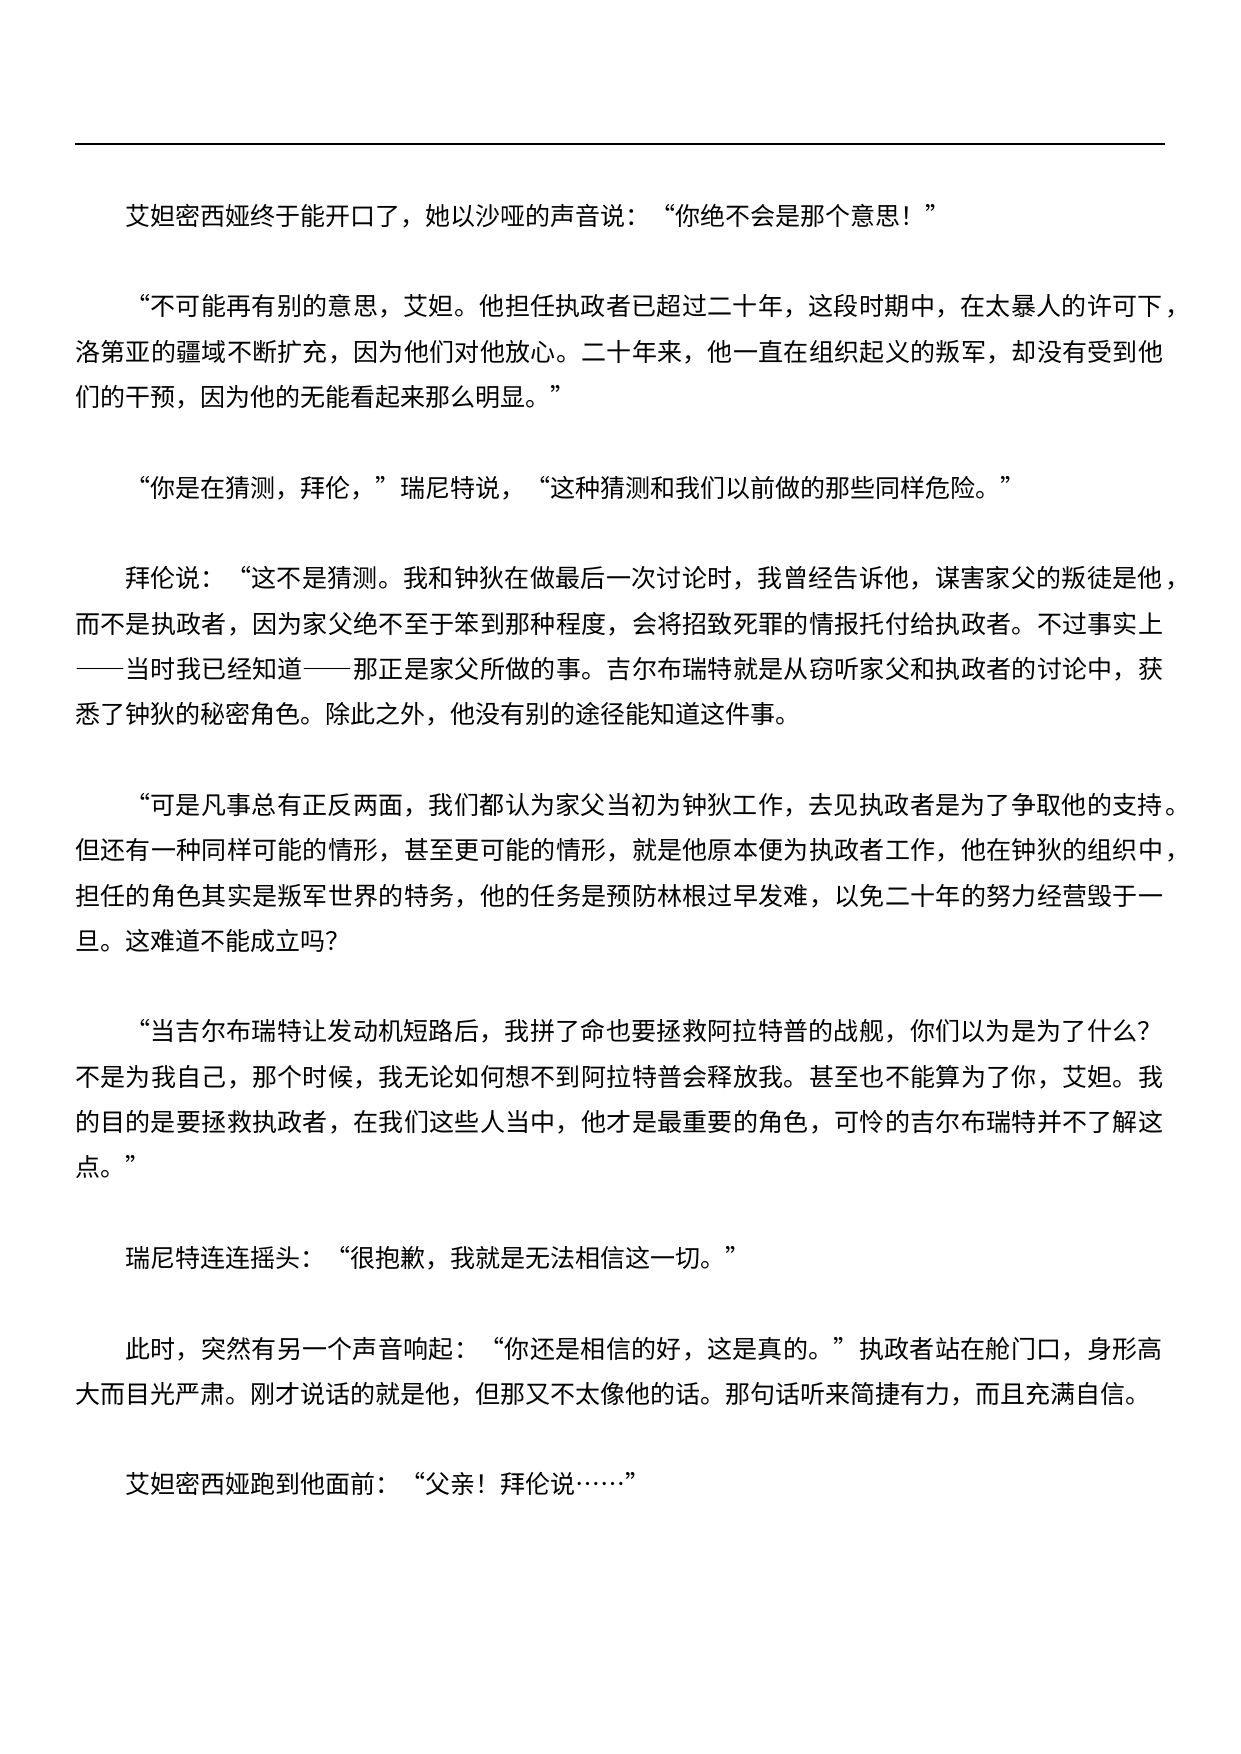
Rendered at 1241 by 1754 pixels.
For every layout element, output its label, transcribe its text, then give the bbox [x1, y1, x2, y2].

text 瑞尼特连连摇头：“很抱歉，我就是无法相信这一切。” [75, 1234, 1165, 1279]
text “可是凡事总有正反两面，我们都认为家父当初为钟狄工作，去见执政者是为了争取他的支持。但还有一种同样可能的情形，甚至更可能的情形，就是他原本便为执政者工作，他在钟狄的组织中，担任的角色其实是叛军世界的特务，他的任务是预防林根过早发难，以免二十年的努力经营毁于一旦。这难道不能成立吗？ [75, 781, 1165, 962]
text 艾妲密西娅终于能开口了，她以沙哑的声音说：“你绝不会是那个意思！” [75, 192, 1165, 237]
text 此时，突然有另一个声音响起：“你还是相信的好，这是真的。”执政者站在舱门口，身形高大而目光严肃。刚才说话的就是他，但那又不太像他的话。那句话听来简捷有力，而且充满自信。 [75, 1324, 1165, 1415]
text 拜伦说：“这不是猜测。我和钟狄在做最后一次讨论时，我曾经告诉他，谋害家父的叛徒是他，而不是执政者，因为家父绝不至于笨到那种程度，会将招致死罪的情报托付给执政者。不过事实上——当时我已经知道——那正是家父所做的事。吉尔布瑞特就是从窃听家父和执政者的讨论中，获悉了钟狄的秘密角色。除此之外，他没有别的途径能知道这件事。 [75, 554, 1165, 736]
text “你是在猜测，拜伦，”瑞尼特说，“这种猜测和我们以前做的那些同样危险。” [75, 464, 1165, 509]
text “不可能再有别的意思，艾妲。他担任执政者已超过二十年，这段时期中，在太暴人的许可下，洛第亚的疆域不断扩充，因为他们对他放心。二十年来，他一直在组织起义的叛军，却没有受到他们的干预，因为他的无能看起来那么明显。” [75, 282, 1165, 418]
text 艾妲密西娅跑到他面前：“父亲！拜伦说……” [75, 1461, 1165, 1506]
text “当吉尔布瑞特让发动机短路后，我拼了命也要拯救阿拉特普的战舰，你们以为是为了什么？不是为我自己，那个时候，我无论如何想不到阿拉特普会释放我。甚至也不能算为了你，艾妲。我的目的是要拯救执政者，在我们这些人当中，他才是最重要的角色，可怜的吉尔布瑞特并不了解这点。” [75, 1007, 1165, 1189]
